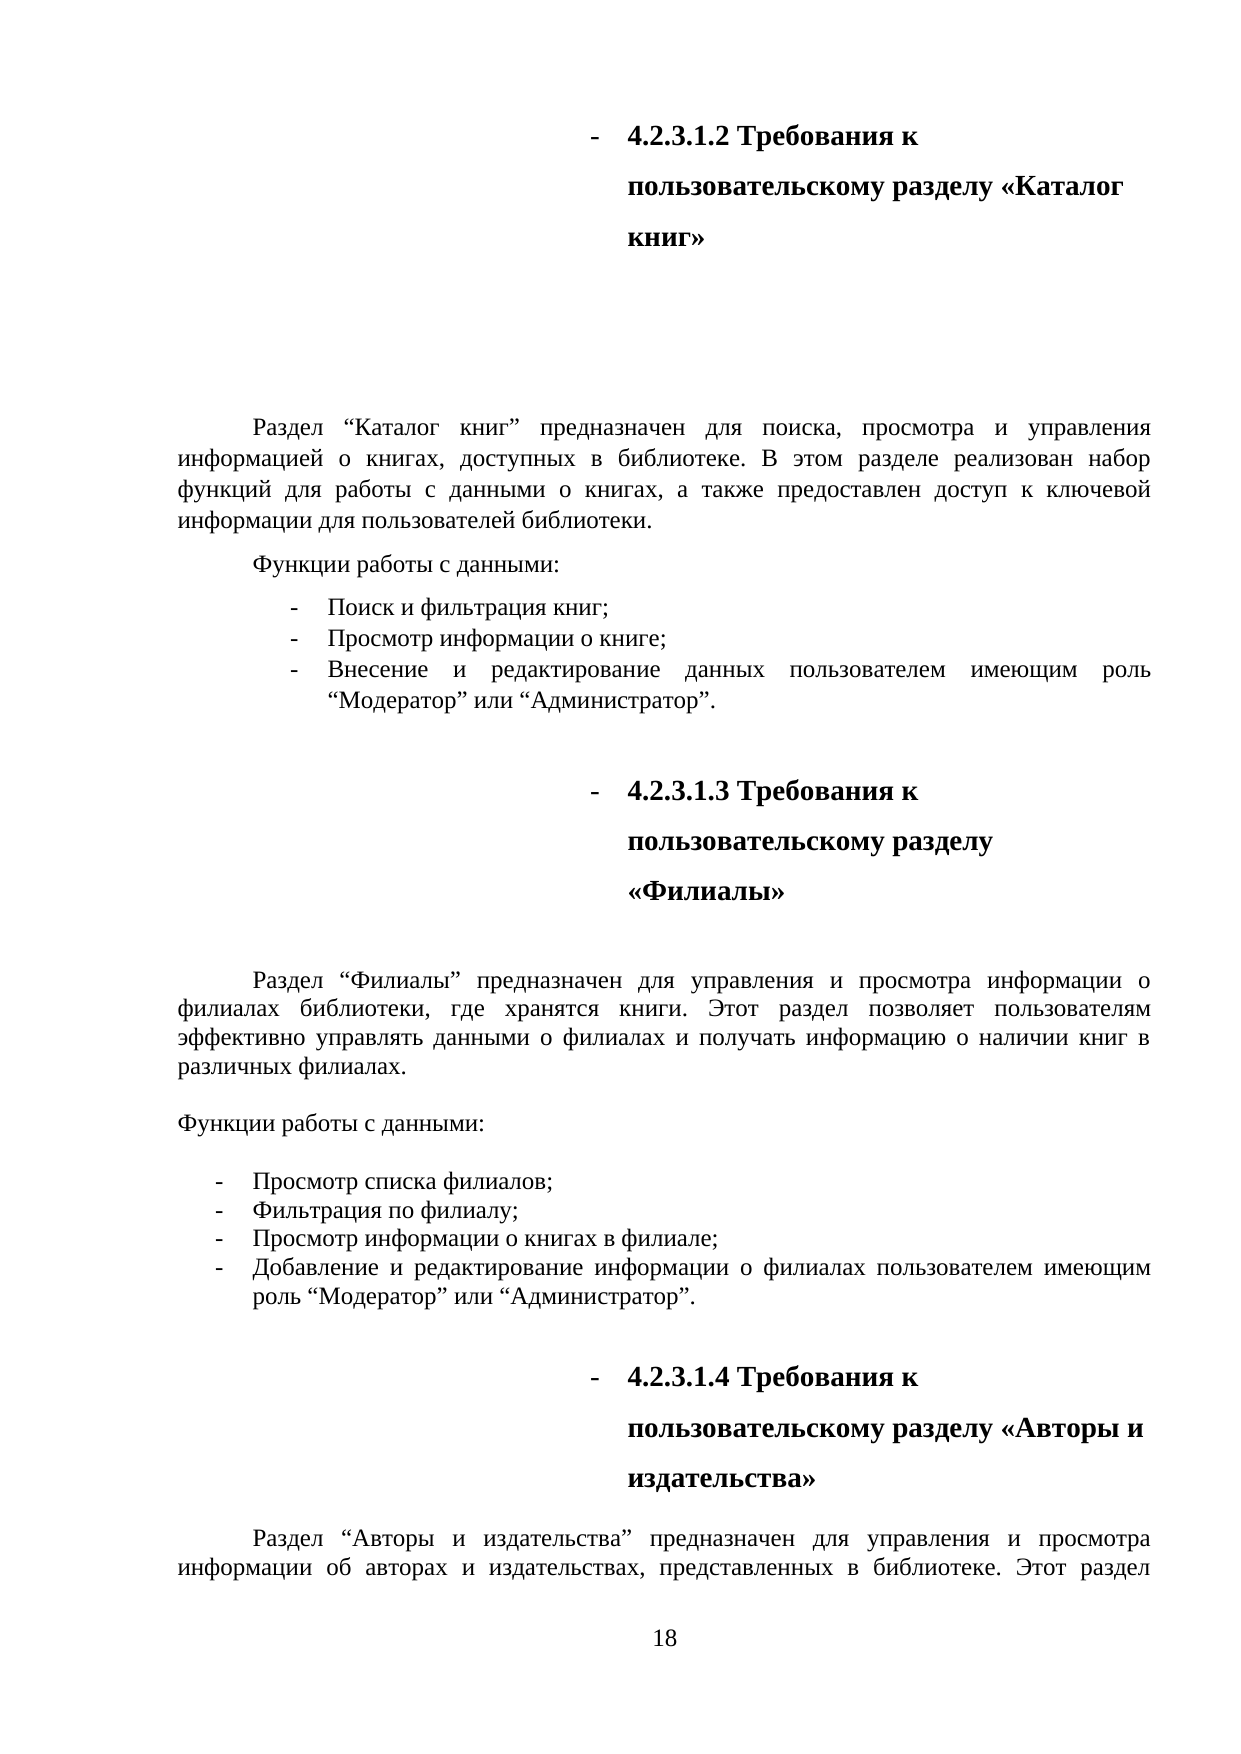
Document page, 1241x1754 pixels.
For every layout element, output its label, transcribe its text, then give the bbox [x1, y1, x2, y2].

text Функции работы с данными: [177, 1108, 1152, 1137]
text Функции работы с данными: [177, 549, 1152, 578]
list Добавление и редактирование информации о филиалах пользователем имеющим роль “Модератор” или “Администратор”. [215, 1252, 1152, 1310]
subtitle 4.2.3.1.2 Требования к пользовательскому разделу «Каталог книг» [590, 118, 1152, 252]
list Фильтрация по филиалу; [215, 1195, 1152, 1223]
text Раздел “Филиалы” предназначен для управления и просмотра информации о филиалах библиотеки, где хранятся книги. Этот раздел позволяет пользователям эффективно управлять данными о филиалах и получать информацию о наличии книг в различных филиалах. [177, 965, 1152, 1080]
list Поиск и фильтрация книг; [290, 592, 1152, 621]
subtitle 4.2.3.1.4 Требования к пользовательскому разделу «Авторы и издательства» [590, 1359, 1152, 1494]
list Просмотр списка филиалов; [215, 1166, 1152, 1195]
list Просмотр информации о книге; [290, 623, 1152, 652]
text Раздел “Каталог книг” предназначен для поиска, просмотра и управления информацией о книгах, доступных в библиотеке. В этом разделе реализован набор функций для работы с данными о книгах, а также предоставлен доступ к ключевой информации для пользователей библиотеки. [177, 412, 1152, 534]
list Внесение и редактирование данных пользователем имеющим роль “Модератор” или “Администратор”. [290, 654, 1152, 714]
list Просмотр информации о книгах в филиале; [215, 1223, 1152, 1252]
subtitle 4.2.3.1.3 Требования к пользовательскому разделу «Филиалы» [590, 773, 1152, 907]
